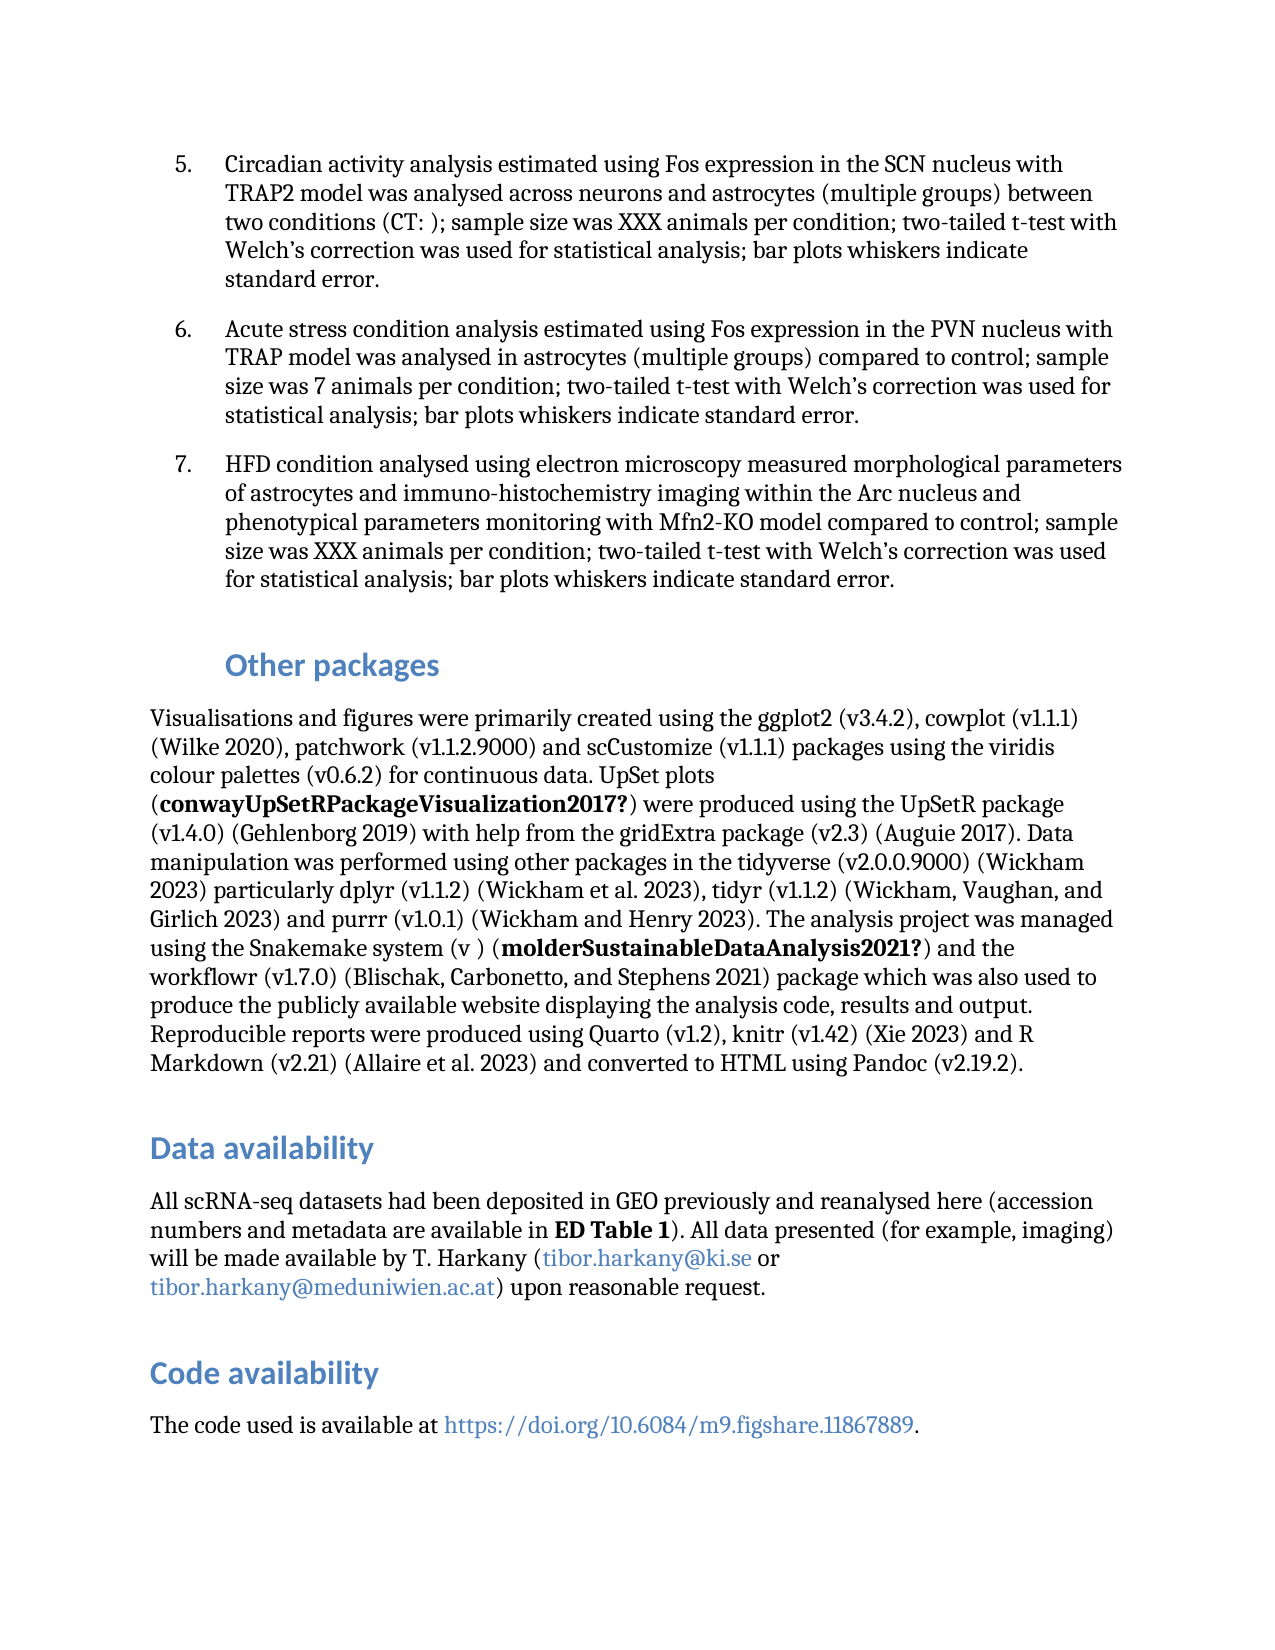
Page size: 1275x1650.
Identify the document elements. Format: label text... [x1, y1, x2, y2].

list HFD condition analysed using electron microscopy measured morphological parameters of astrocytes and immuno-histochemistry imaging within the Arc nucleus and phenotypical parameters monitoring with Mfn2-KO model compared to control; sample size was XXX animals per condition; two-tailed t-test with Welch’s correction was used for statistical analysis; bar plots whiskers indicate standard error. [175, 450, 1125, 594]
subtitle Data availability [150, 1127, 1125, 1168]
text The code used is available at https://doi.org/10.6084/m9.figshare.11867889. [150, 1411, 1125, 1440]
list Circadian activity analysis estimated using Fos expression in the SCN nucleus with TRAP2 model was analysed across neurons and astrocytes (multiple groups) between two conditions (CT: ); sample size was XXX animals per condition; two-tailed t-test with Welch’s correction was used for statistical analysis; bar plots whiskers indicate standard error. [175, 150, 1125, 294]
text All scRNA-seq datasets had been deposited in GEO previously and reanalysed here (accession numbers and metadata are available in ED Table 1). All data presented (for example, imaging) will be made available by T. Harkany (tibor.harkany@ki.se or tibor.harkany@meduniwien.ac.at) upon reasonable request. [150, 1187, 1125, 1302]
subtitle Other packages [175, 644, 1125, 685]
list Acute stress condition analysis estimated using Fos expression in the PVN nucleus with TRAP model was analysed in astrocytes (multiple groups) compared to control; sample size was 7 animals per condition; two-tailed t-test with Welch’s correction was used for statistical analysis; bar plots whiskers indicate standard error. [175, 314, 1125, 429]
subtitle Code availability [150, 1352, 1125, 1393]
text Visualisations and figures were primarily created using the ggplot2 (v3.4.2), cowplot (v1.1.1) (Wilke 2020), patchwork (v1.1.2.9000) and scCustomize (v1.1.1) packages using the viridis colour palettes (v0.6.2) for continuous data. UpSet plots (conwayUpSetRPackageVisualization2017?) were produced using the UpSetR package (v1.4.0) (Gehlenborg 2019) with help from the gridExtra package (v2.3) (Auguie 2017). Data manipulation was performed using other packages in the tidyverse (v2.0.0.9000) (Wickham 2023) particularly dplyr (v1.1.2) (Wickham et al. 2023), tidyr (v1.1.2) (Wickham, Vaughan, and Girlich 2023) and purrr (v1.0.1) (Wickham and Henry 2023). The analysis project was managed using the Snakemake system (v ) (molderSustainableDataAnalysis2021?) and the workflowr (v1.7.0) (Blischak, Carbonetto, and Stephens 2021) package which was also used to produce the publicly available website displaying the analysis code, results and output. Reproducible reports were produced using Quarto (v1.2), knitr (v1.42) (Xie 2023) and R Markdown (v2.21) (Allaire et al. 2023) and converted to HTML using Pandoc (v2.19.2). [150, 704, 1125, 1077]
